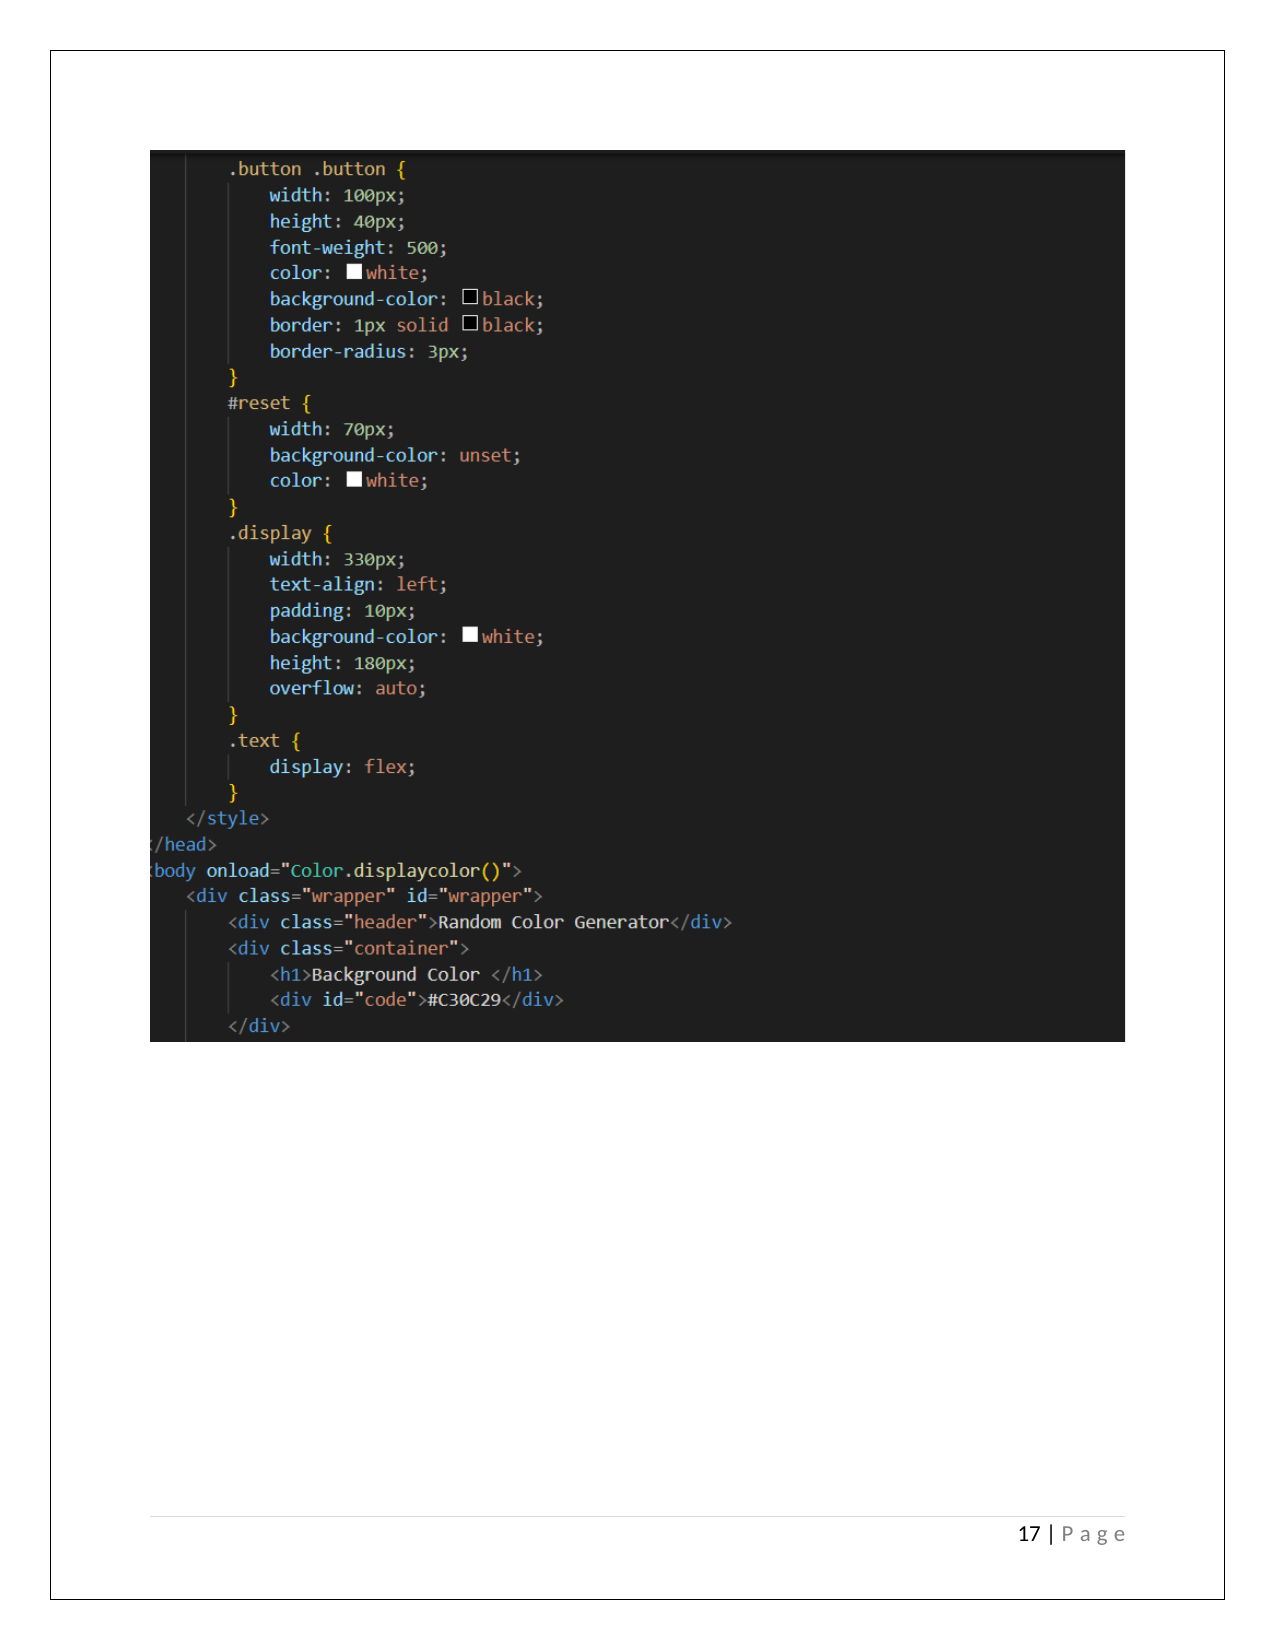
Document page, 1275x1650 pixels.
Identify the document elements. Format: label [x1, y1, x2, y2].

picture [150, 150, 1125, 1042]
